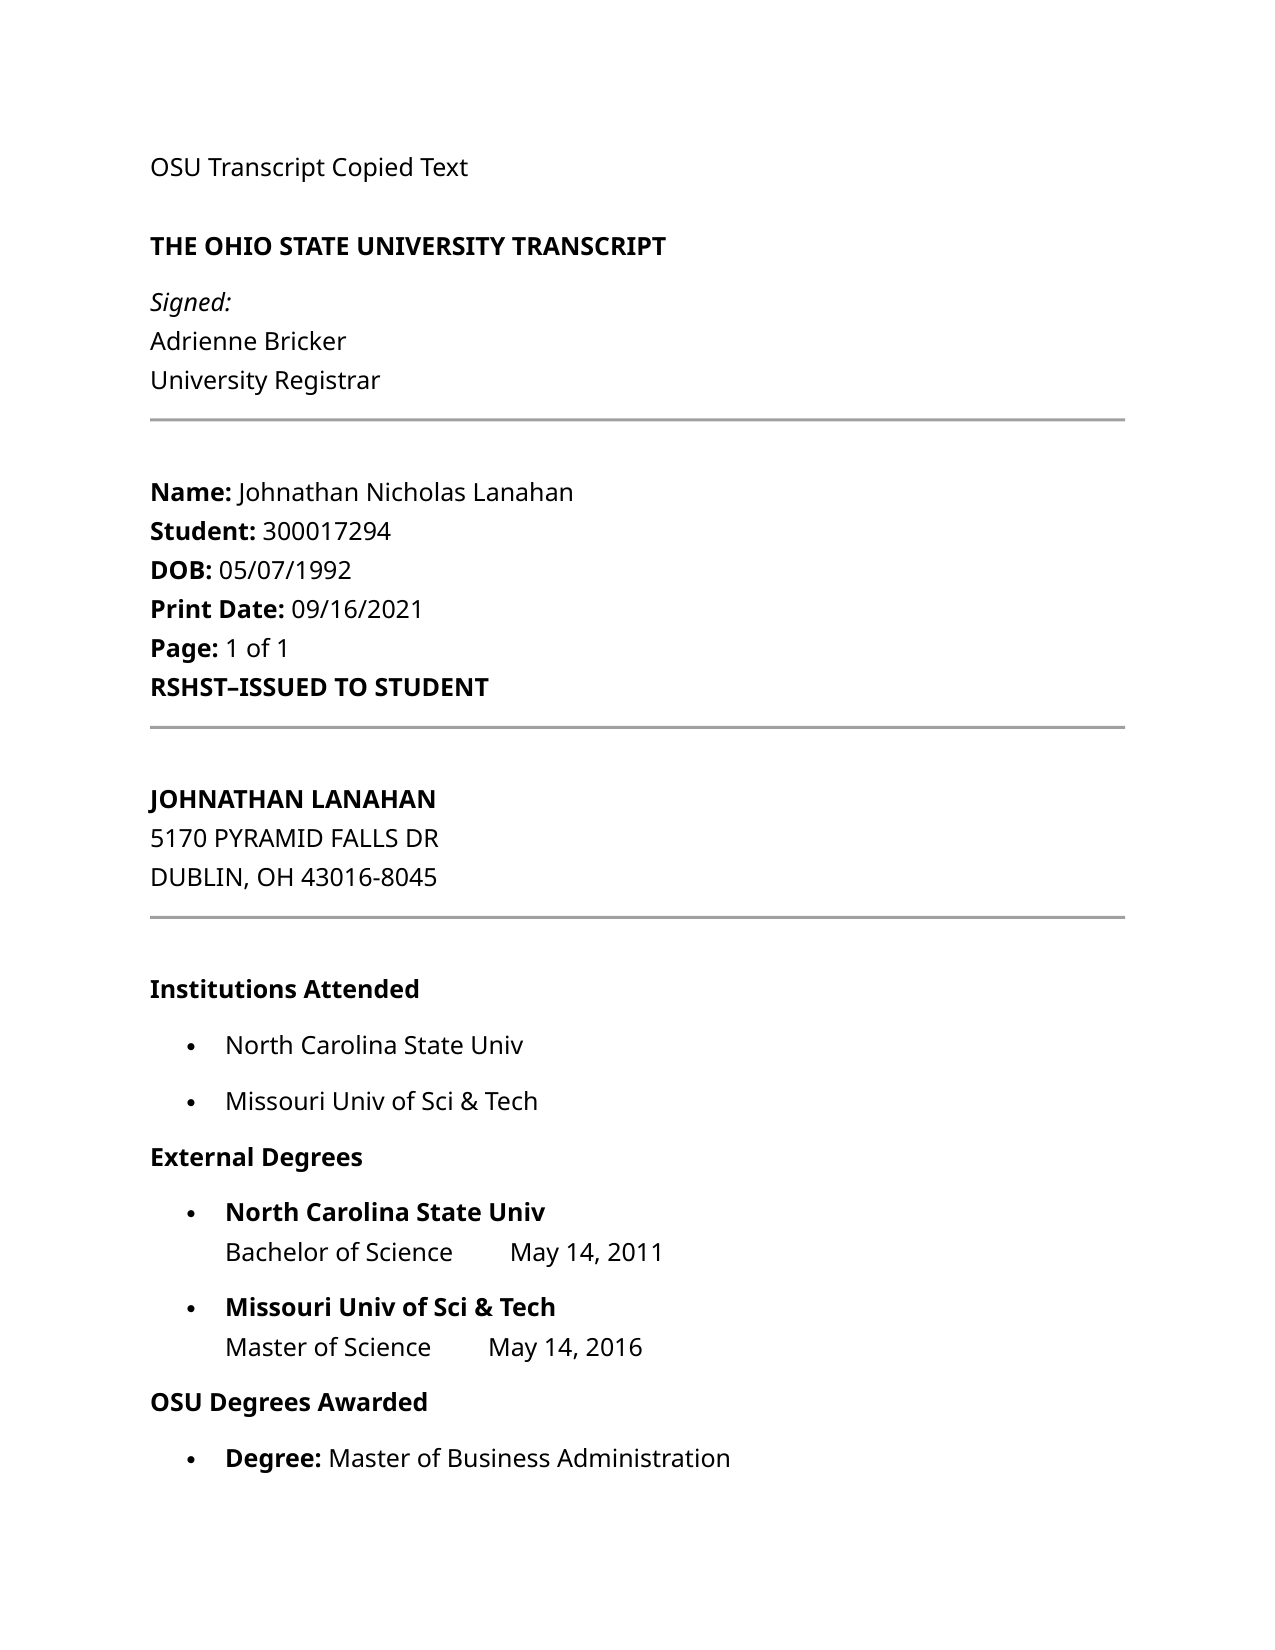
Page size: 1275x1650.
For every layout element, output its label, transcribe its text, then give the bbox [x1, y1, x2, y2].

list Missouri Univ of Sci & Tech [187, 1083, 1125, 1117]
text External Degrees [150, 1139, 1125, 1173]
text Signed: Adrienne Bricker University Registrar [150, 284, 1125, 397]
text OSU Degrees Awarded [150, 1385, 1125, 1419]
list Degree: Master of Business Administration [187, 1441, 1125, 1475]
text OSU Transcript Copied Text THE OHIO STATE UNIVERSITY TRANSCRIPT [150, 150, 1125, 262]
list Missouri Univ of Sci & Tech Master of Science May 14, 2016 [187, 1290, 1125, 1363]
text JOHNATHAN LANAHAN 5170 PYRAMID FALLS DR DUBLIN, OH 43016-8045 [150, 782, 1125, 894]
list North Carolina State Univ [187, 1027, 1125, 1062]
text Name: Johnathan Nicholas Lanahan Student: 300017294 DOB: 05/07/1992 Print Date: 09/16/2021 Page: 1 of 1 RSHST–ISSUED TO STUDENT [150, 474, 1125, 704]
text Institutions Attended [150, 972, 1125, 1006]
list North Carolina State Univ Bachelor of Science May 14, 2011 [187, 1195, 1125, 1268]
